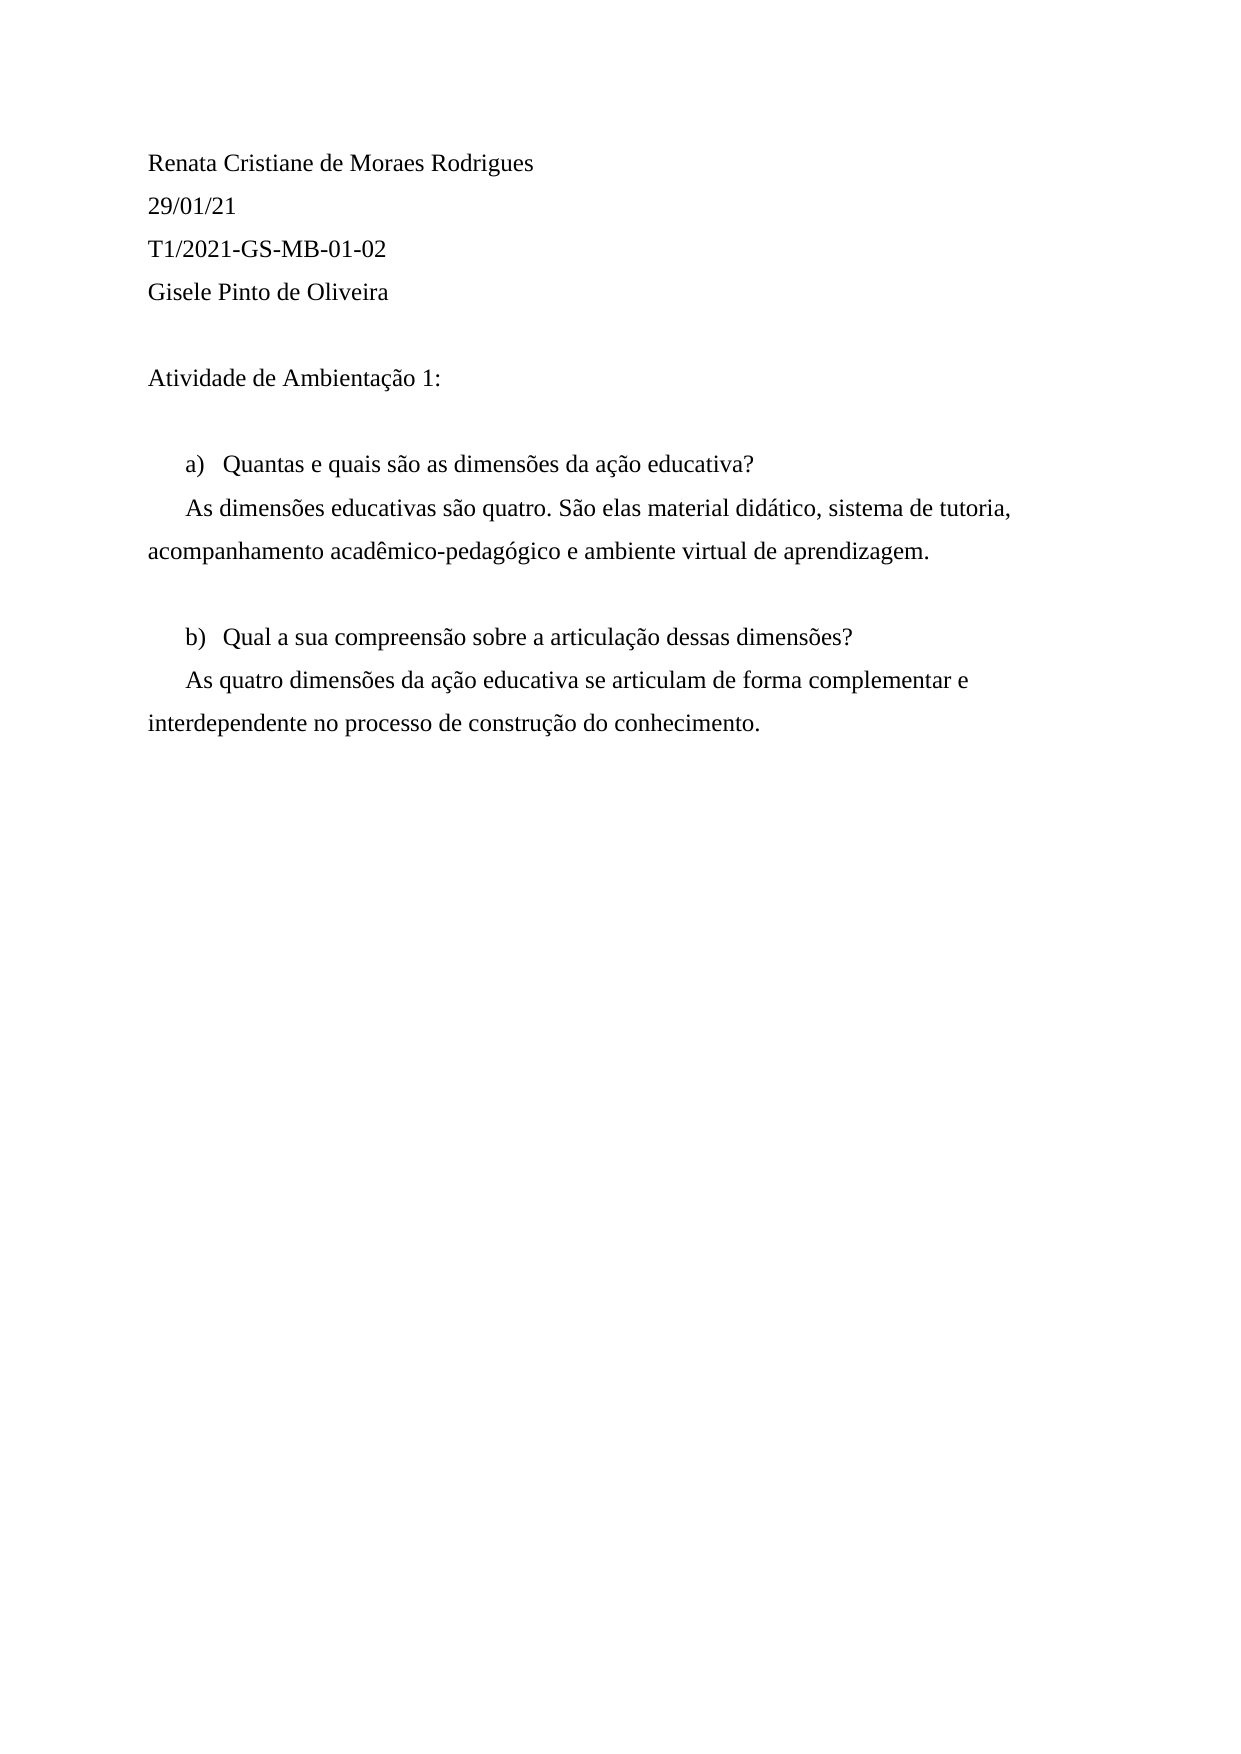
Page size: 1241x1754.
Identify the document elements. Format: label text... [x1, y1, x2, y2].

text Atividade de Ambientação 1: [148, 363, 1092, 392]
list Qual a sua compreensão sobre a articulação dessas dimensões? [185, 622, 1092, 651]
text As quatro dimensões da ação educativa se articulam de forma complementar e interdependente no processo de construção do conhecimento. [148, 665, 1092, 737]
text Renata Cristiane de Moraes Rodrigues [148, 148, 1092, 176]
list Quantas e quais são as dimensões da ação educativa? [185, 449, 1092, 478]
text T1/2021-GS-MB-01-02 [148, 234, 1092, 263]
text As dimensões educativas são quatro. São elas material didático, sistema de tutoria, acompanhamento acadêmico-pedagógico e ambiente virtual de aprendizagem. [148, 493, 1092, 564]
text 29/01/21 [148, 191, 1092, 219]
text Gisele Pinto de Oliveira [148, 277, 1092, 306]
